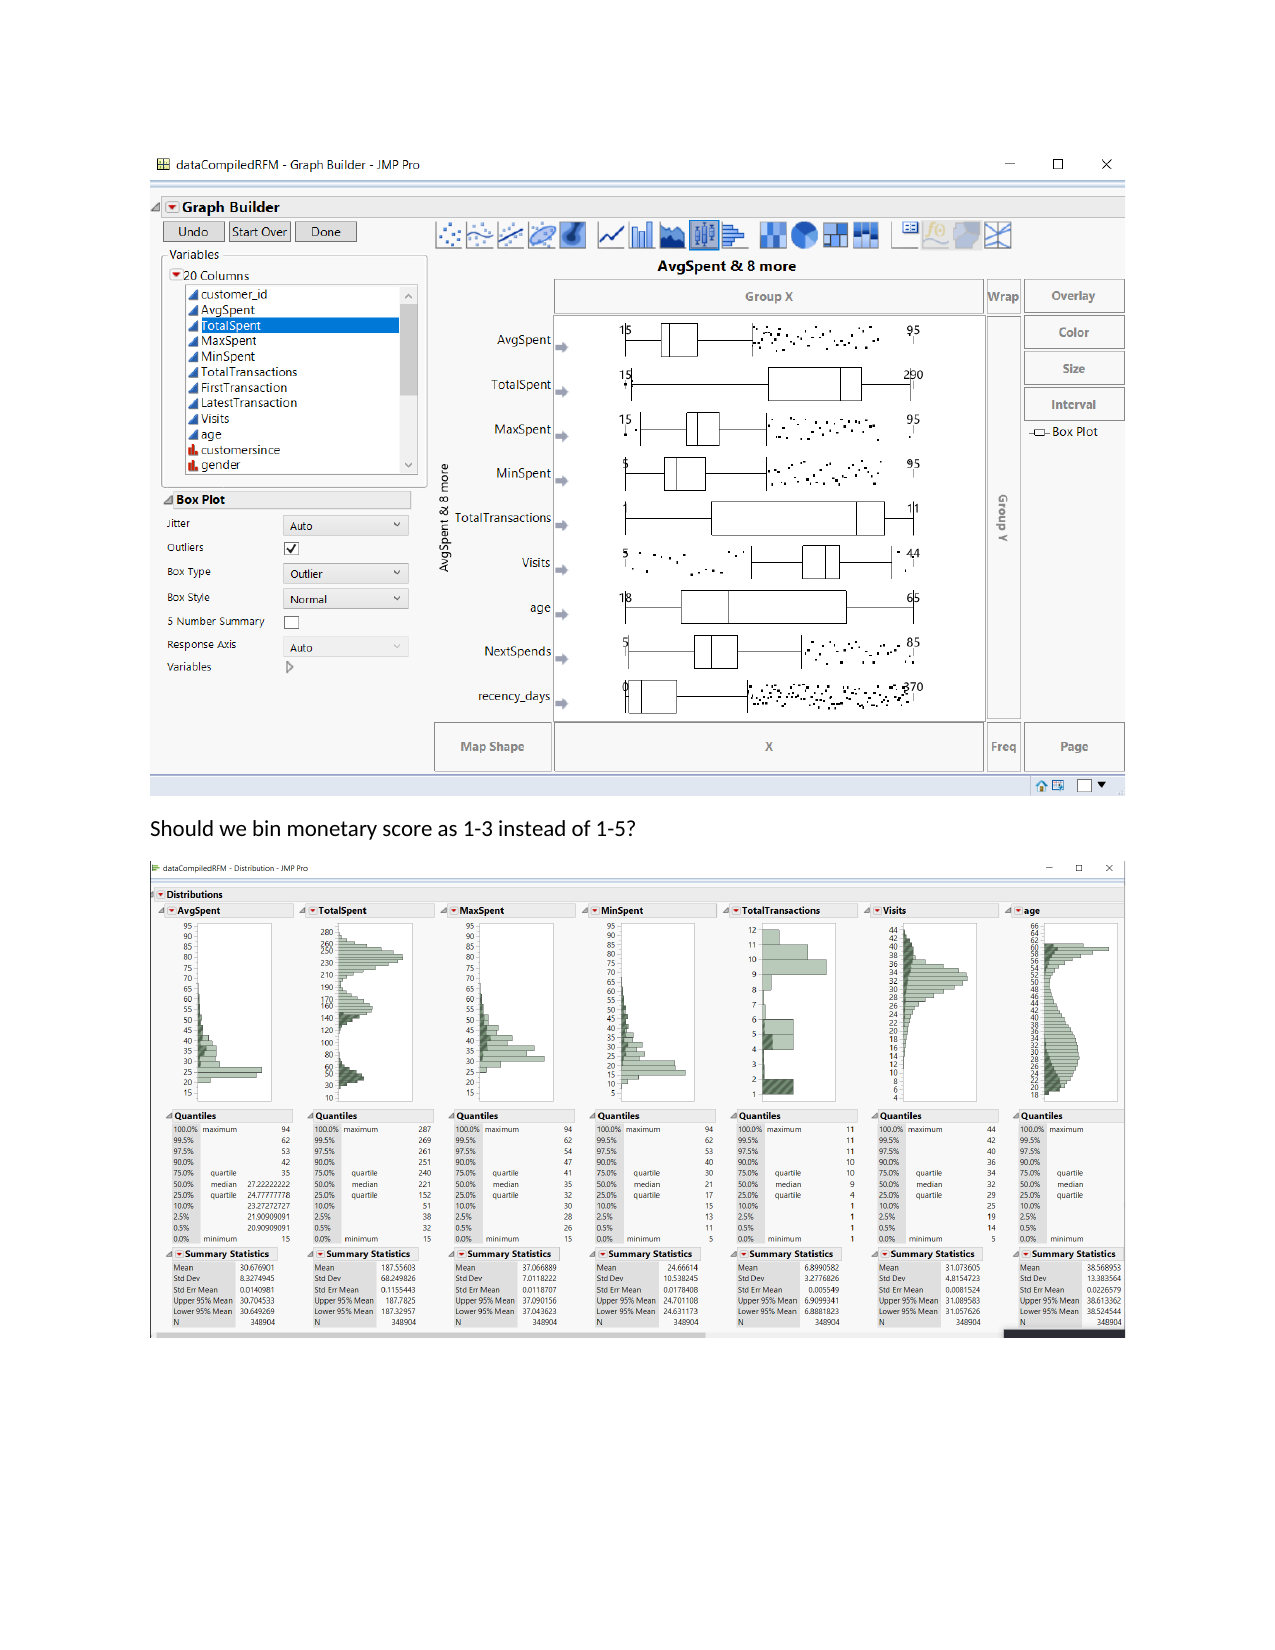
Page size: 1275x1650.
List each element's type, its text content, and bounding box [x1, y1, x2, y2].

picture [150, 150, 1125, 796]
text Should we bin monetary score as 1-3 instead of 1-5? [150, 814, 1125, 842]
picture [150, 861, 1125, 1338]
